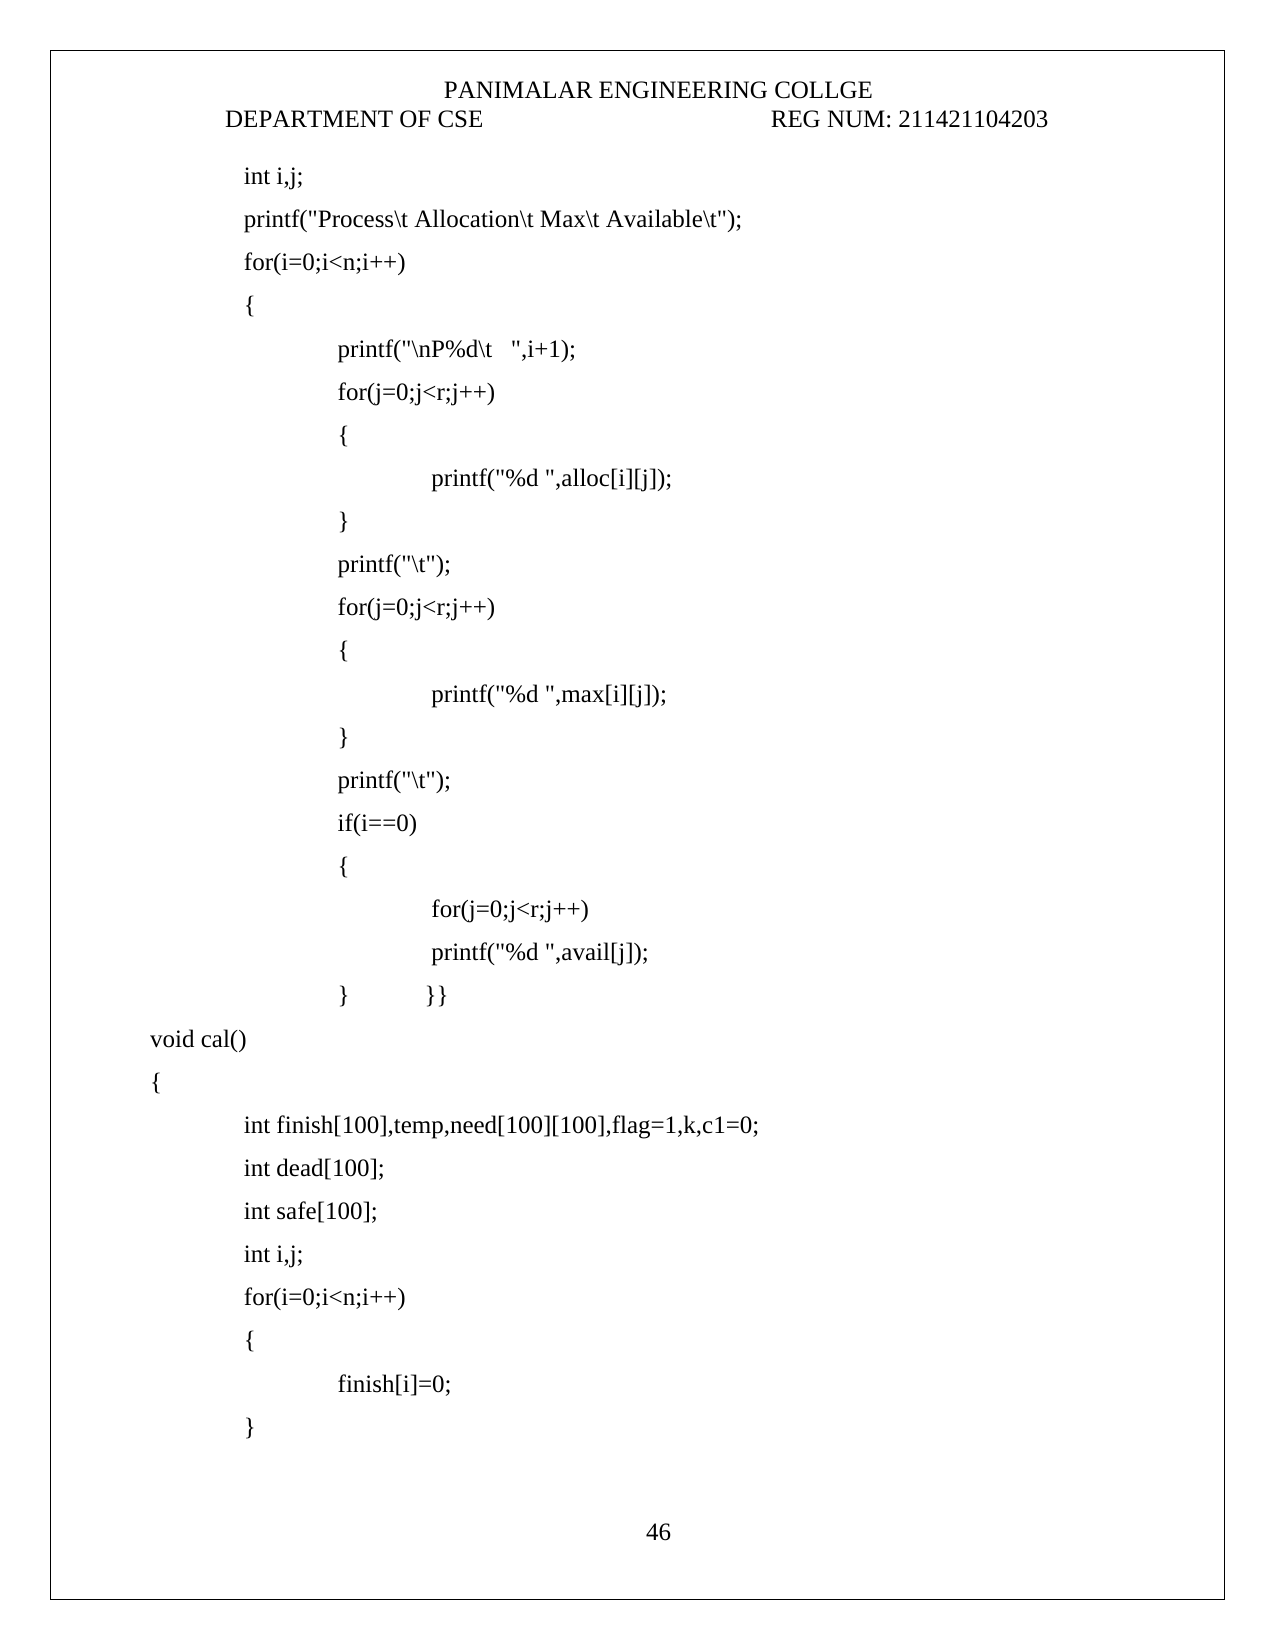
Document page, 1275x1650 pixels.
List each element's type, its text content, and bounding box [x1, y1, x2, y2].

text { [150, 1326, 1167, 1354]
text { [150, 636, 1167, 664]
text for(i=0;i<n;i++) [150, 1282, 1167, 1311]
text for(j=0;j<r;j++) [150, 377, 1167, 406]
text { [150, 851, 1167, 880]
text printf("Process\t Allocation\t Max\t Available\t"); [150, 204, 1167, 233]
text printf("\t"); [150, 549, 1167, 578]
text int i,j; [150, 161, 1167, 190]
text } }} [150, 981, 1167, 1009]
text { [150, 420, 1167, 449]
text int dead[100]; [150, 1153, 1167, 1182]
text finish[i]=0; [150, 1369, 1167, 1397]
text int safe[100]; [150, 1196, 1167, 1225]
text printf("\t"); [150, 765, 1167, 794]
text void cal() [150, 1024, 1167, 1052]
text } [150, 506, 1167, 535]
text } [150, 1412, 1167, 1441]
text int finish[100],temp,need[100][100],flag=1,k,c1=0; [150, 1110, 1167, 1139]
text for(i=0;i<n;i++) [150, 247, 1167, 276]
text for(j=0;j<r;j++) [150, 894, 1167, 923]
text for(j=0;j<r;j++) [150, 592, 1167, 621]
text { [150, 1067, 1167, 1096]
text printf("%d ",avail[j]); [150, 937, 1167, 966]
text printf("%d ",max[i][j]); [150, 679, 1167, 707]
text printf("%d ",alloc[i][j]); [150, 463, 1167, 492]
text if(i==0) [150, 808, 1167, 837]
text printf("\nP%d\t ",i+1); [150, 334, 1167, 362]
text } [150, 722, 1167, 751]
text { [150, 291, 1167, 319]
text int i,j; [150, 1239, 1167, 1268]
